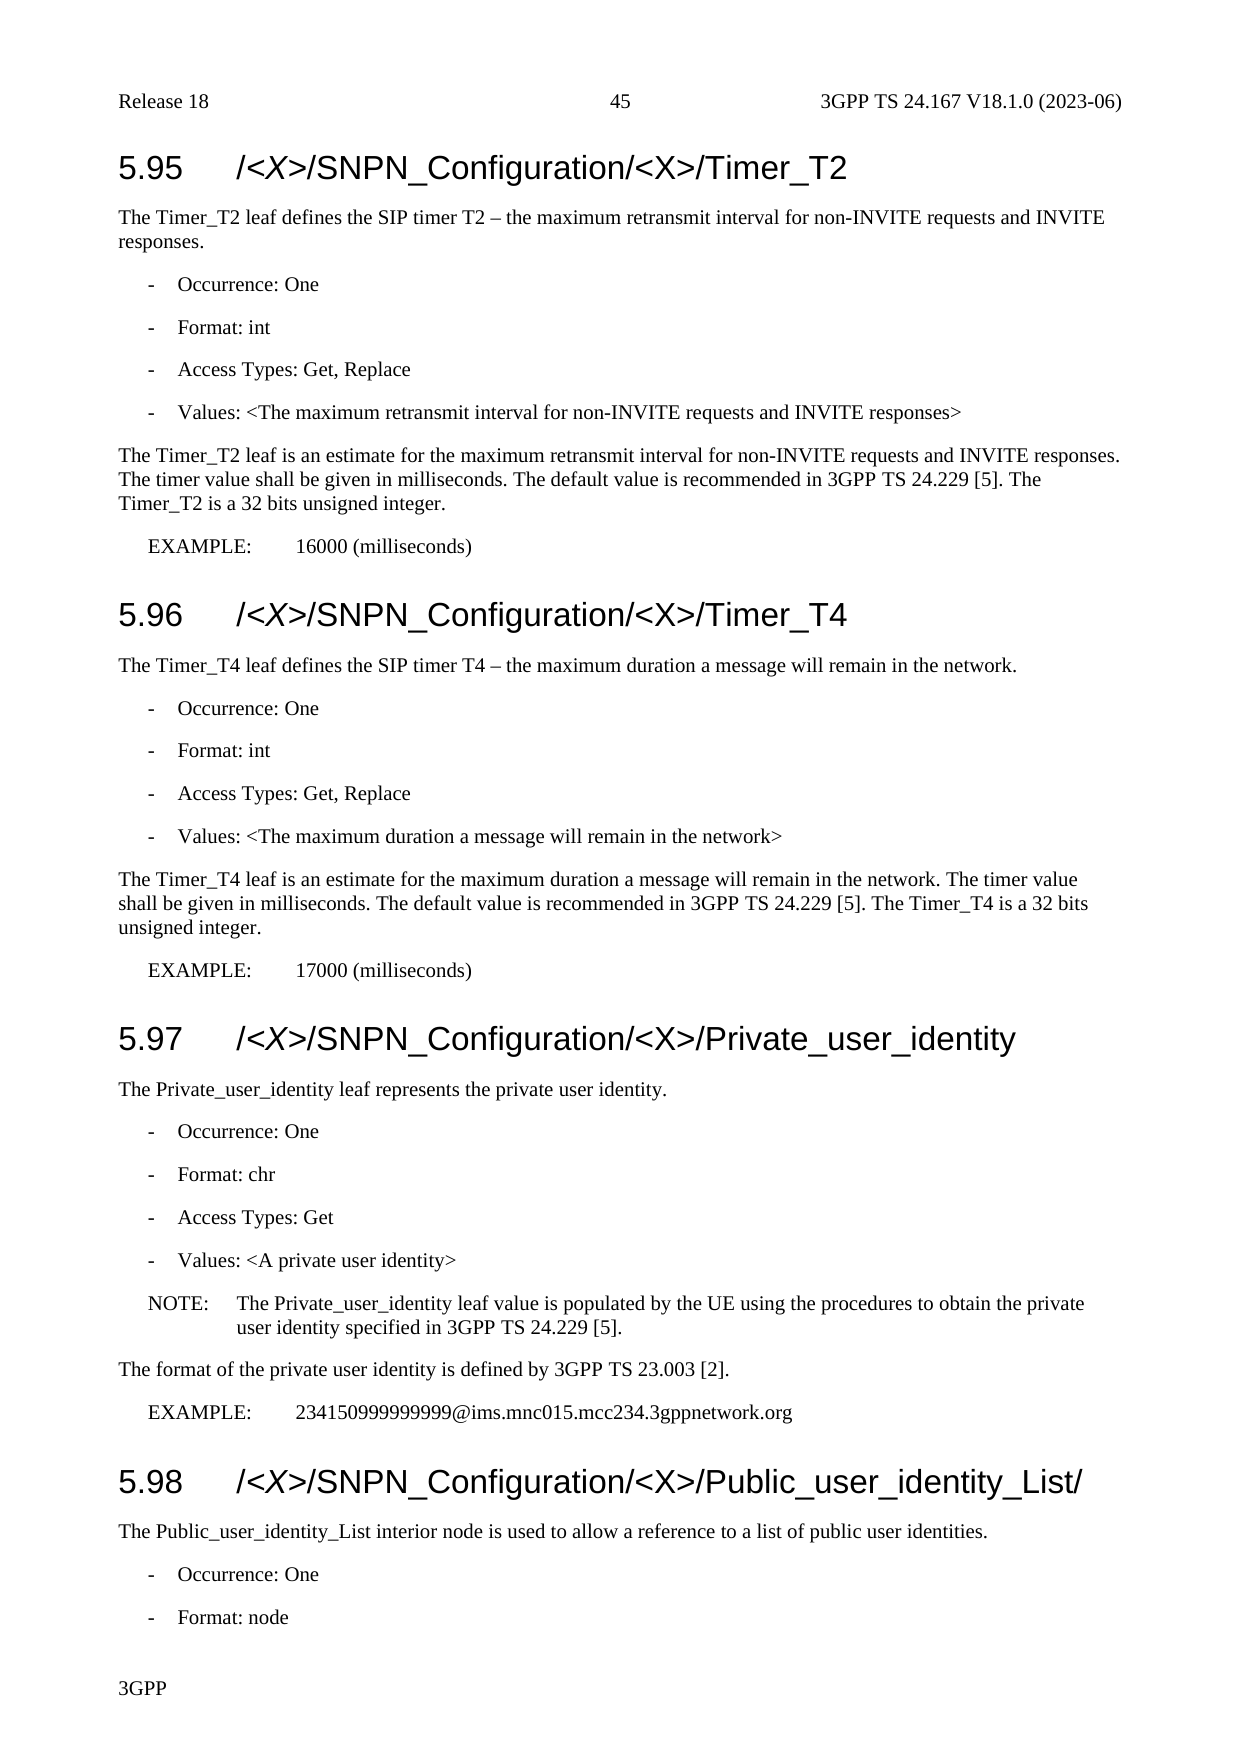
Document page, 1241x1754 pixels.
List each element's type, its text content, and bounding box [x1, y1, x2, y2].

subtitle 5.98 /<X>/SNPN_Configuration/<X>/Public_user_identity_List/ [118, 1462, 1122, 1500]
text - Values: <The maximum duration a message will remain in the network> [148, 824, 1122, 848]
text The Timer_T2 leaf defines the SIP timer T2 – the maximum retransmit interval for non-INVITE requests and INVITE responses. [118, 205, 1122, 253]
text - Access Types: Get, Replace [148, 357, 1122, 381]
text The Public_user_identity_List interior node is used to allow a reference to a list of public user identities. [118, 1519, 1122, 1543]
text - Format: node [148, 1604, 1122, 1629]
text - Format: int [148, 738, 1122, 762]
text NOTE: The Private_user_identity leaf value is populated by the UE using the procedures to obtain the private user identity specified in 3GPP TS 24.229 [5]. [148, 1291, 1122, 1339]
text - Occurrence: One [148, 1562, 1122, 1586]
text EXAMPLE: 16000 (milliseconds) [148, 534, 1122, 558]
text - Occurrence: One [148, 1119, 1122, 1143]
text - Format: int [148, 314, 1122, 339]
text - Values: <A private user identity> [148, 1248, 1122, 1272]
text The format of the private user identity is defined by 3GPP TS 23.003 [2]. [118, 1357, 1122, 1381]
subtitle 5.97 /<X>/SNPN_Configuration/<X>/Private_user_identity [118, 1019, 1122, 1058]
subtitle 5.95 /<X>/SNPN_Configuration/<X>/Timer_T2 [118, 148, 1122, 186]
text The Timer_T4 leaf defines the SIP timer T4 – the maximum duration a message will remain in the network. [118, 653, 1122, 677]
subtitle 5.96 /<X>/SNPN_Configuration/<X>/Timer_T4 [118, 596, 1122, 634]
text - Format: chr [148, 1162, 1122, 1186]
text EXAMPLE: 17000 (milliseconds) [148, 958, 1122, 982]
text The Private_user_identity leaf represents the private user identity. [118, 1076, 1122, 1101]
text - Access Types: Get, Replace [148, 781, 1122, 805]
text - Values: <The maximum retransmit interval for non-INVITE requests and INVITE responses> [148, 400, 1122, 424]
text The Timer_T2 leaf is an estimate for the maximum retransmit interval for non-INVITE requests and INVITE responses. The timer value shall be given in milliseconds. The default value is recommended in 3GPP TS 24.229 [5]. The Timer_T2 is a 32 bits unsigned integer. [118, 443, 1122, 515]
text - Access Types: Get [148, 1205, 1122, 1229]
text EXAMPLE: 234150999999999@ims.mnc015.mcc234.3gppnetwork.org [148, 1400, 1122, 1424]
text - Occurrence: One [148, 696, 1122, 719]
text The Timer_T4 leaf is an estimate for the maximum duration a message will remain in the network. The timer value shall be given in milliseconds. The default value is recommended in 3GPP TS 24.229 [5]. The Timer_T4 is a 32 bits unsigned integer. [118, 867, 1122, 939]
text - Occurrence: One [148, 272, 1122, 296]
